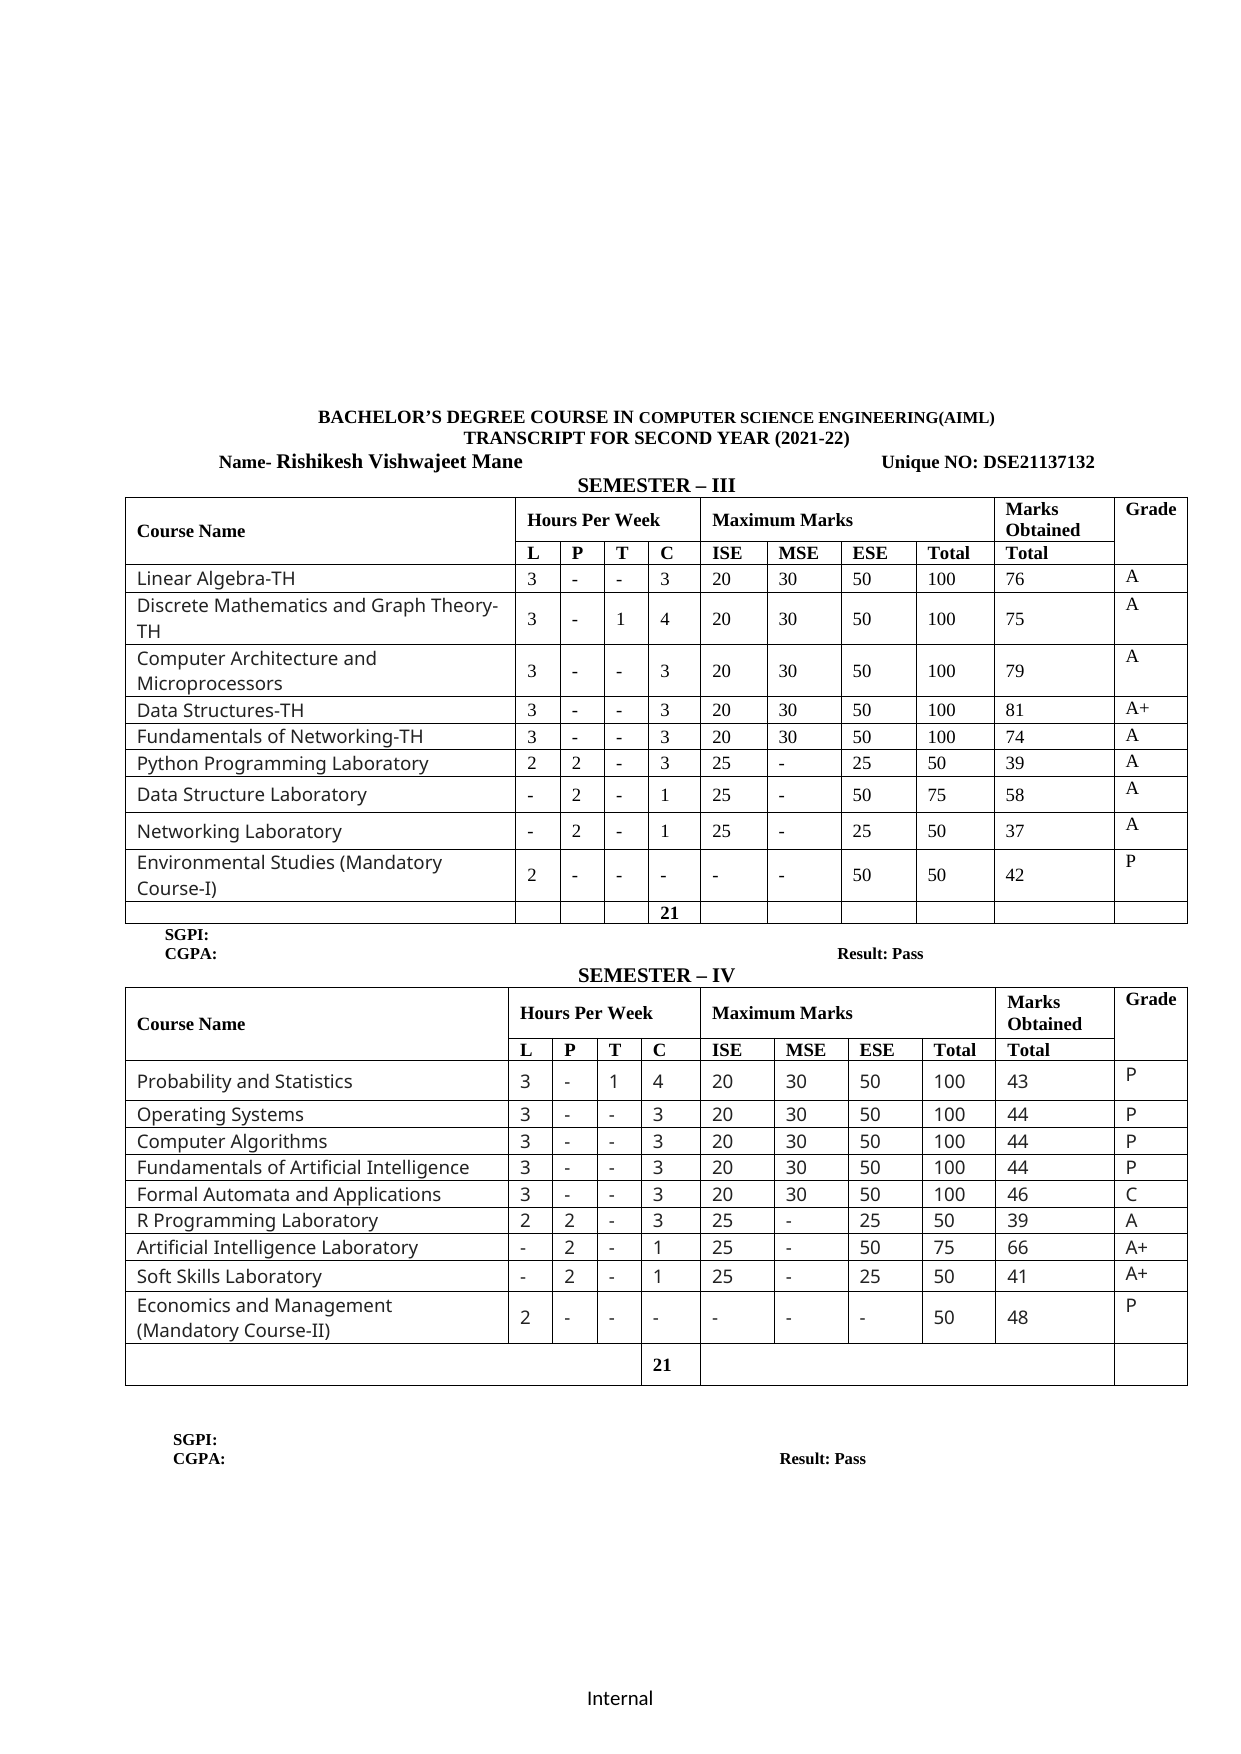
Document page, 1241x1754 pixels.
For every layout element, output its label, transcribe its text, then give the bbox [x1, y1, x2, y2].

table_cell A+ [1115, 697, 1187, 722]
table_cell 20 [701, 1181, 774, 1207]
table_cell 75 [995, 593, 1114, 644]
table_cell A+ [1115, 1234, 1187, 1260]
table_cell T [605, 542, 648, 563]
table_cell - [649, 850, 700, 901]
table_cell - [598, 1261, 641, 1291]
table_cell - [701, 1292, 774, 1343]
table_cell - [561, 850, 604, 901]
table_cell 3 [642, 1181, 700, 1207]
table_cell 100 [923, 1181, 995, 1207]
table_cell Total [995, 542, 1114, 563]
table_cell - [553, 1181, 597, 1207]
table_cell - [598, 1155, 641, 1180]
table_cell A [1115, 1208, 1187, 1233]
table_cell C [642, 1039, 700, 1060]
table_cell 50 [842, 645, 916, 696]
table_header Marks Obtained [996, 988, 1114, 1038]
table_cell - [516, 813, 560, 848]
table_cell A [1115, 593, 1187, 644]
table_cell 50 [923, 1261, 995, 1291]
table_cell [561, 902, 604, 923]
table_cell [917, 902, 994, 923]
table_cell [701, 902, 767, 923]
table_header Hours Per Week [516, 498, 700, 541]
table_cell A [1115, 645, 1187, 696]
table_cell MSE [775, 1039, 848, 1060]
table_cell 100 [917, 724, 994, 749]
table_cell 3 [642, 1155, 700, 1180]
table_cell - [775, 1234, 848, 1260]
table_cell T [598, 1039, 641, 1060]
table_cell - [553, 1292, 597, 1343]
table_cell - [598, 1181, 641, 1207]
table_header Grade [1115, 498, 1187, 563]
table_cell Economics and Management (Mandatory Course-II) [126, 1292, 508, 1343]
table_cell Python Programming Laboratory [126, 750, 515, 776]
table_cell - [605, 697, 648, 722]
table_cell 25 [701, 1261, 774, 1291]
table_cell 1 [605, 593, 648, 644]
table_cell 100 [923, 1101, 995, 1127]
table_cell [605, 902, 648, 923]
text SEMESTER – III [127, 473, 1186, 497]
text BACHELOR’S DEGREE COURSE IN COMPUTER SCIENCE ENGINEERING(AIML) [127, 406, 1186, 427]
table_cell A+ [1115, 1261, 1187, 1291]
table_cell P [553, 1039, 597, 1060]
table_cell 30 [768, 593, 841, 644]
table_cell 30 [775, 1061, 848, 1100]
table_cell [126, 902, 515, 923]
table_cell 21 [642, 1344, 700, 1385]
table_cell Environmental Studies (Mandatory Course-I) [126, 850, 515, 901]
table_cell - [553, 1061, 597, 1100]
table_cell Fundamentals of Networking-TH [126, 724, 515, 749]
table_cell 1 [649, 777, 700, 812]
table_cell 1 [649, 813, 700, 848]
table_cell [126, 1344, 641, 1385]
table_cell R Programming Laboratory [126, 1208, 508, 1233]
table_cell - [768, 777, 841, 812]
table_cell - [561, 697, 604, 722]
table_cell 48 [996, 1292, 1114, 1343]
table_cell 100 [923, 1061, 995, 1100]
table_cell 2 [561, 777, 604, 812]
table_cell 39 [995, 750, 1114, 776]
table_cell 2 [553, 1234, 597, 1260]
table_cell 20 [701, 565, 767, 592]
text SGPI: [127, 1429, 1186, 1449]
table_cell 50 [842, 777, 916, 812]
table_cell P [1115, 1128, 1187, 1153]
table_cell - [775, 1261, 848, 1291]
text SEMESTER – IV [127, 963, 1186, 987]
table_cell 37 [995, 813, 1114, 848]
table_cell Operating Systems [126, 1101, 508, 1127]
table_cell 2 [553, 1261, 597, 1291]
table_cell 20 [701, 697, 767, 722]
table_cell 50 [849, 1234, 922, 1260]
table_cell - [561, 593, 604, 644]
table_cell 30 [775, 1128, 848, 1153]
table_cell 25 [842, 813, 916, 848]
table_cell P [1115, 1101, 1187, 1127]
text Name- Rishikesh Vishwajeet Mane Unique NO: DSE21137132 [127, 449, 1186, 473]
table_cell 50 [923, 1292, 995, 1343]
table_cell 50 [917, 750, 994, 776]
table_cell 3 [649, 750, 700, 776]
table_cell Formal Automata and Applications [126, 1181, 508, 1207]
table_cell P [1115, 1061, 1187, 1100]
table_cell 25 [849, 1208, 922, 1233]
table_cell - [605, 813, 648, 848]
table_cell 30 [775, 1155, 848, 1180]
text CGPA: Result: Pass [127, 943, 1186, 963]
table_cell - [605, 724, 648, 749]
table_cell 20 [701, 1128, 774, 1153]
table_cell 75 [917, 777, 994, 812]
table_cell 100 [917, 565, 994, 592]
table_cell ISE [701, 542, 767, 563]
table_cell 20 [701, 645, 767, 696]
table_cell - [598, 1101, 641, 1127]
table_cell 3 [649, 645, 700, 696]
table_cell ISE [701, 1039, 774, 1060]
table_cell 3 [509, 1101, 552, 1127]
table_cell 3 [516, 565, 560, 592]
table_cell - [605, 645, 648, 696]
table_cell 2 [553, 1208, 597, 1233]
table_cell Fundamentals of Artificial Intelligence [126, 1155, 508, 1180]
table_cell 2 [516, 850, 560, 901]
table_cell P [561, 542, 604, 563]
table_cell 20 [701, 593, 767, 644]
table_cell - [553, 1101, 597, 1127]
table_cell - [598, 1208, 641, 1233]
table_cell 100 [917, 593, 994, 644]
table_cell 50 [849, 1128, 922, 1153]
table_cell 2 [509, 1208, 552, 1233]
table_cell A [1115, 813, 1187, 848]
table_cell 25 [701, 1234, 774, 1260]
table_cell 75 [923, 1234, 995, 1260]
table_cell 25 [701, 1208, 774, 1233]
table_cell A [1115, 565, 1187, 592]
table_cell 3 [516, 697, 560, 722]
table_cell C [1115, 1181, 1187, 1207]
table_cell 3 [649, 565, 700, 592]
table_cell 20 [701, 1101, 774, 1127]
table_cell 2 [516, 750, 560, 776]
table_cell - [701, 850, 767, 901]
table_cell Computer Architecture and Microprocessors [126, 645, 515, 696]
table_cell Total [917, 542, 994, 563]
table_cell 3 [649, 697, 700, 722]
table_cell Discrete Mathematics and Graph Theory-TH [126, 593, 515, 644]
table_cell 3 [516, 593, 560, 644]
table_cell 25 [701, 750, 767, 776]
table_cell A [1115, 750, 1187, 776]
table_cell Total [923, 1039, 995, 1060]
table_cell 25 [701, 777, 767, 812]
table_cell 3 [642, 1128, 700, 1153]
table_cell - [605, 850, 648, 901]
text TRANSCRIPT FOR SECOND YEAR (2021-22) [127, 427, 1186, 449]
table_cell 3 [642, 1208, 700, 1233]
table_cell Artificial Intelligence Laboratory [126, 1234, 508, 1260]
table_cell - [775, 1292, 848, 1343]
table_cell A [1115, 724, 1187, 749]
table_cell MSE [768, 542, 841, 563]
table_cell - [553, 1155, 597, 1180]
table_cell 2 [561, 750, 604, 776]
table_cell - [605, 750, 648, 776]
table_cell 30 [768, 565, 841, 592]
table_cell L [509, 1039, 552, 1060]
table_cell 4 [649, 593, 700, 644]
table_cell - [768, 850, 841, 901]
table_cell - [642, 1292, 700, 1343]
table_cell 1 [642, 1261, 700, 1291]
table_cell 41 [996, 1261, 1114, 1291]
table_header Grade [1115, 988, 1187, 1060]
table_cell - [509, 1261, 552, 1291]
table_cell L [516, 542, 560, 563]
table_cell [1115, 1344, 1187, 1385]
table_cell 100 [923, 1128, 995, 1153]
table_cell 44 [996, 1155, 1114, 1180]
table_cell - [768, 813, 841, 848]
table_cell 30 [775, 1181, 848, 1207]
table_cell 2 [561, 813, 604, 848]
table_cell - [516, 777, 560, 812]
table_cell Total [996, 1039, 1114, 1060]
table_cell 25 [849, 1261, 922, 1291]
table_cell 4 [642, 1061, 700, 1100]
table_cell 3 [509, 1128, 552, 1153]
table_cell 50 [923, 1208, 995, 1233]
table_cell 20 [701, 1061, 774, 1100]
table_cell 66 [996, 1234, 1114, 1260]
table_cell 3 [516, 724, 560, 749]
table_cell 1 [642, 1234, 700, 1260]
table_cell P [1115, 1292, 1187, 1343]
table_cell 44 [996, 1128, 1114, 1153]
table_cell Data Structures-TH [126, 697, 515, 722]
table_cell 30 [775, 1101, 848, 1127]
table_cell 25 [701, 813, 767, 848]
table_cell Data Structure Laboratory [126, 777, 515, 812]
table_cell - [849, 1292, 922, 1343]
table_cell Linear Algebra-TH [126, 565, 515, 592]
text SGPI: [127, 924, 1186, 943]
table_cell 1 [598, 1061, 641, 1100]
table_cell 58 [995, 777, 1114, 812]
table_cell 50 [849, 1061, 922, 1100]
table_cell 30 [768, 697, 841, 722]
table_cell [768, 902, 841, 923]
table_cell 3 [509, 1061, 552, 1100]
table_cell P [1115, 850, 1187, 901]
table_cell Computer Algorithms [126, 1128, 508, 1153]
table_cell [995, 902, 1114, 923]
table_cell 3 [509, 1181, 552, 1207]
table_header Course Name [126, 988, 508, 1060]
table_cell P [1115, 1155, 1187, 1180]
table_cell - [768, 750, 841, 776]
table_cell 20 [701, 724, 767, 749]
table_cell A [1115, 777, 1187, 812]
table_cell 50 [842, 565, 916, 592]
table_cell 50 [849, 1155, 922, 1180]
table_cell - [605, 565, 648, 592]
table_cell - [553, 1128, 597, 1153]
table_cell - [598, 1128, 641, 1153]
table_cell 74 [995, 724, 1114, 749]
table_cell 50 [842, 593, 916, 644]
table_cell - [775, 1208, 848, 1233]
table_cell 79 [995, 645, 1114, 696]
table_cell C [649, 542, 700, 563]
table_cell [701, 1344, 1114, 1385]
table_cell 46 [996, 1181, 1114, 1207]
table_header Marks Obtained [995, 498, 1114, 541]
table_cell - [605, 777, 648, 812]
table_cell 50 [842, 850, 916, 901]
table_cell 21 [649, 902, 700, 923]
table_header Maximum Marks [701, 988, 995, 1038]
table_cell - [598, 1234, 641, 1260]
table_cell 3 [509, 1155, 552, 1180]
table_cell - [598, 1292, 641, 1343]
table_cell - [561, 724, 604, 749]
table_cell ESE [842, 542, 916, 563]
table_cell Networking Laboratory [126, 813, 515, 848]
table_cell ESE [849, 1039, 922, 1060]
table_cell [516, 902, 560, 923]
table_cell 30 [768, 645, 841, 696]
table_cell 100 [917, 697, 994, 722]
table_cell 76 [995, 565, 1114, 592]
table_cell 20 [701, 1155, 774, 1180]
table_header Maximum Marks [701, 498, 994, 541]
table_cell 3 [642, 1101, 700, 1127]
table_cell 50 [849, 1181, 922, 1207]
table_cell 39 [996, 1208, 1114, 1233]
table_cell 30 [768, 724, 841, 749]
table_cell 81 [995, 697, 1114, 722]
table_cell 50 [849, 1101, 922, 1127]
table_cell 3 [649, 724, 700, 749]
table_cell 50 [842, 724, 916, 749]
table_cell 2 [509, 1292, 552, 1343]
table_cell 44 [996, 1101, 1114, 1127]
table_cell - [561, 565, 604, 592]
table_cell Soft Skills Laboratory [126, 1261, 508, 1291]
table_cell 50 [842, 697, 916, 722]
table_header Hours Per Week [509, 988, 700, 1038]
table_cell 25 [842, 750, 916, 776]
table_cell [842, 902, 916, 923]
table_cell - [509, 1234, 552, 1260]
table_cell [1115, 902, 1187, 923]
table_cell 3 [516, 645, 560, 696]
table_cell 42 [995, 850, 1114, 901]
table_header Course Name [126, 498, 515, 563]
table_cell 100 [917, 645, 994, 696]
table_cell - [561, 645, 604, 696]
table_cell 50 [917, 850, 994, 901]
text CGPA: Result: Pass [127, 1449, 1186, 1468]
table_cell 100 [923, 1155, 995, 1180]
table_cell 50 [917, 813, 994, 848]
table_cell 43 [996, 1061, 1114, 1100]
table_cell Probability and Statistics [126, 1061, 508, 1100]
